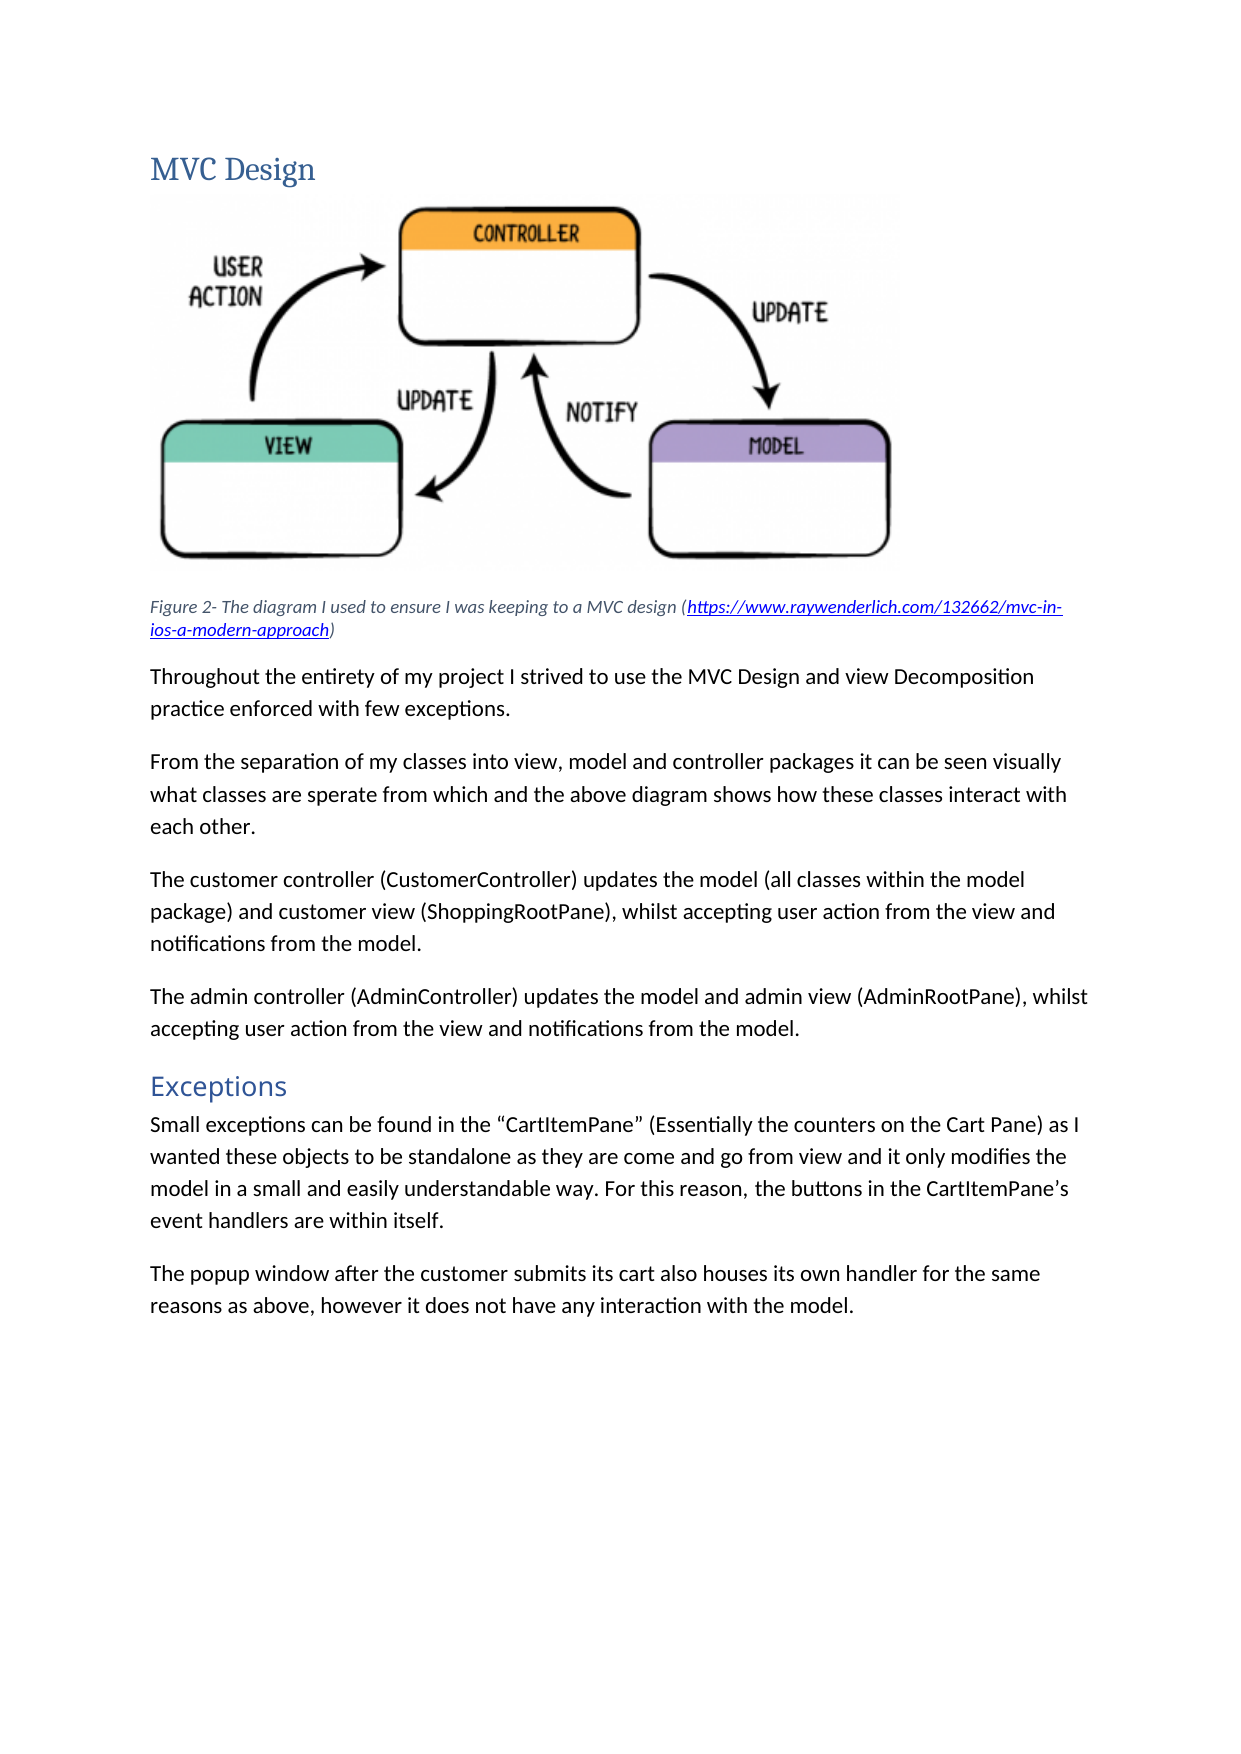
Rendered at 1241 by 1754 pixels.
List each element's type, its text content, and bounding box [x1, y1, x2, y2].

text The popup window after the customer submits its cart also houses its own handler for the same reasons as above, however it does not have any interaction with the model. [150, 1259, 1090, 1320]
text The customer controller (CustomerController) updates the model (all classes within the model package) and customer view (ShoppingRootPane), whilst accepting user action from the view and notifications from the model. [150, 865, 1090, 957]
subtitle Exceptions [150, 1067, 1090, 1104]
text Small exceptions can be found in the “CartItemPane” (Essentially the counters on the Cart Pane) as I wanted these objects to be standalone as they are come and go from view and it only modifies the model in a small and easily understandable way. For this reason, the buttons in the CartItemPane’s event handlers are within itself. [150, 1110, 1090, 1234]
picture [150, 194, 901, 571]
text From the separation of my classes into view, model and controller packages it can be seen visually what classes are sperate from which and the above diagram shows how these classes interact with each other. [150, 747, 1090, 840]
text Throughout the entirety of my project I strived to use the MVC Design and view Decomposition practice enforced with few exceptions. [150, 662, 1090, 722]
text The admin controller (AdminController) updates the model and admin view (AdminRootPane), whilst accepting user action from the view and notifications from the model. [150, 982, 1090, 1042]
subtitle MVC Design [150, 150, 1090, 188]
text Figure 2- The diagram I used to ensure I was keeping to a MVC design (https://www.raywenderlich.com/132662/mvc-in-ios-a-modern-approach) [150, 596, 1090, 641]
